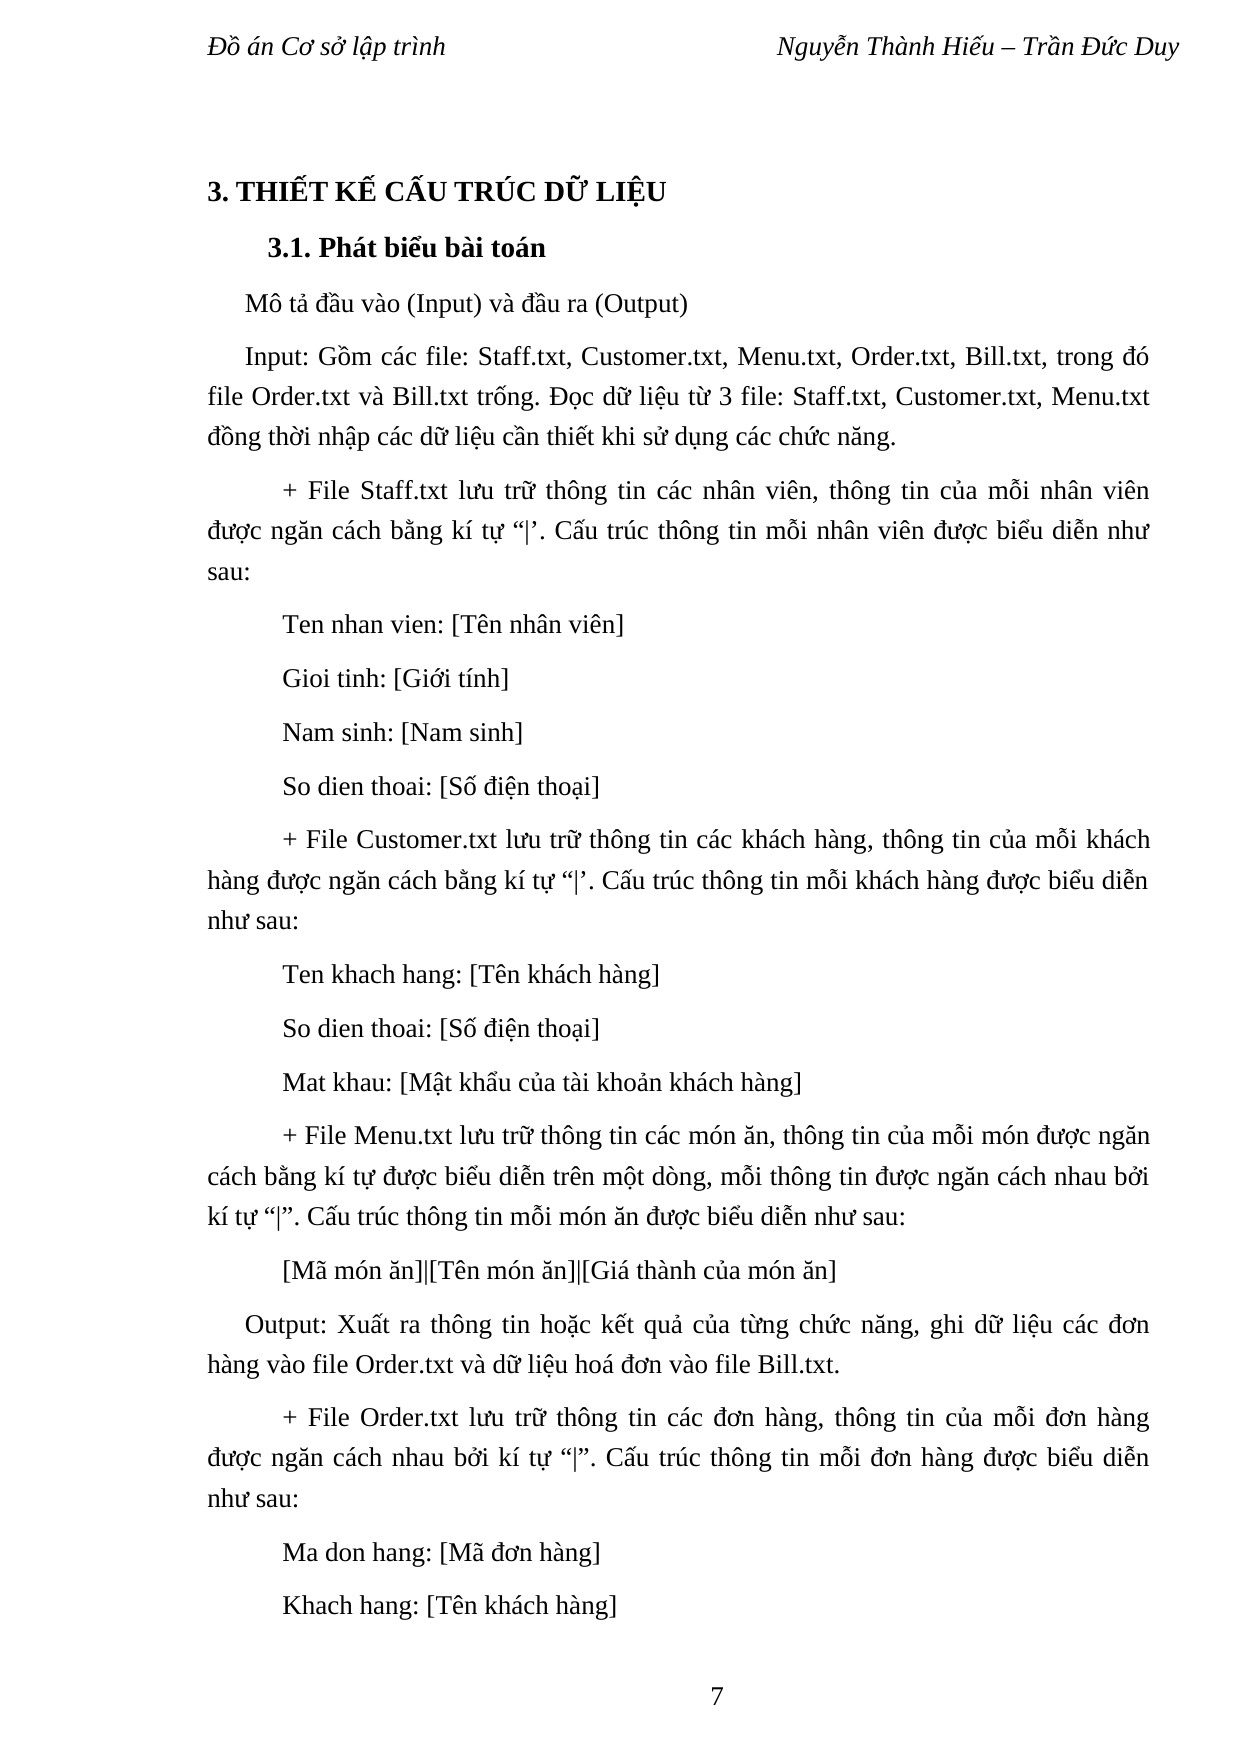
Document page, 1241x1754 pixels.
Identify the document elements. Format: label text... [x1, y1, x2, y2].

text Output: Xuất ra thông tin hoặc kết quả của từng chức năng, ghi dữ liệu các đơn hàng vào file Order.txt và dữ liệu hoá đơn vào file Bill.txt. [207, 1308, 1152, 1379]
text Ten nhan vien: [Tên nhân viên] [207, 609, 1151, 640]
text Mat khau: [Mật khẩu của tài khoản khách hàng] [207, 1066, 1151, 1097]
text + File Staff.txt lưu trữ thông tin các nhân viên, thông tin của mỗi nhân viên được ngăn cách bằng kí tự “|’. Cấu trúc thông tin mỗi nhân viên được biểu diễn như sau: [207, 474, 1151, 586]
text Input: Gồm các file: Staff.txt, Customer.txt, Menu.txt, Order.txt, Bill.txt, trong đó file Order.txt và Bill.txt trống. Đọc dữ liệu từ 3 file: Staff.txt, Customer.txt, Menu.txt đồng thời nhập các dữ liệu cần thiết khi sử dụng các chức năng. [207, 339, 1151, 452]
text + File Customer.txt lưu trữ thông tin các khách hàng, thông tin của mỗi khách hàng được ngăn cách bằng kí tự “|’. Cấu trúc thông tin mỗi khách hàng được biểu diễn như sau: [207, 824, 1151, 936]
text Nam sinh: [Nam sinh] [207, 716, 1151, 747]
subtitle 3. THIẾT KẾ CẤU TRÚC DỮ LIỆU [207, 174, 1152, 208]
text + File Order.txt lưu trữ thông tin các đơn hàng, thông tin của mỗi đơn hàng được ngăn cách nhau bởi kí tự “|”. Cấu trúc thông tin mỗi đơn hàng được biểu diễn như sau: [207, 1401, 1151, 1513]
text [Mã món ăn]|[Tên món ăn]|[Giá thành của món ăn] [207, 1254, 1151, 1285]
text So dien thoai: [Số điện thoại] [207, 1012, 1151, 1043]
text Ten khach hang: [Tên khách hàng] [207, 958, 1151, 989]
text Mô tả đầu vào (Input) và đầu ra (Output) [207, 287, 1151, 318]
text Khach hang: [Tên khách hàng] [207, 1589, 1151, 1621]
text + File Menu.txt lưu trữ thông tin các món ăn, thông tin của mỗi món được ngăn cách bằng kí tự được biểu diễn trên một dòng, mỗi thông tin được ngăn cách nhau bởi kí tự “|”. Cấu trúc thông tin mỗi món ăn được biểu diễn như sau: [207, 1119, 1151, 1231]
subtitle 3.1. Phát biểu bài toán [267, 231, 1152, 264]
text Gioi tinh: [Giới tính] [207, 662, 1151, 693]
text So dien thoai: [Số điện thoại] [207, 770, 1151, 801]
text Ma don hang: [Mã đơn hàng] [207, 1536, 1151, 1567]
